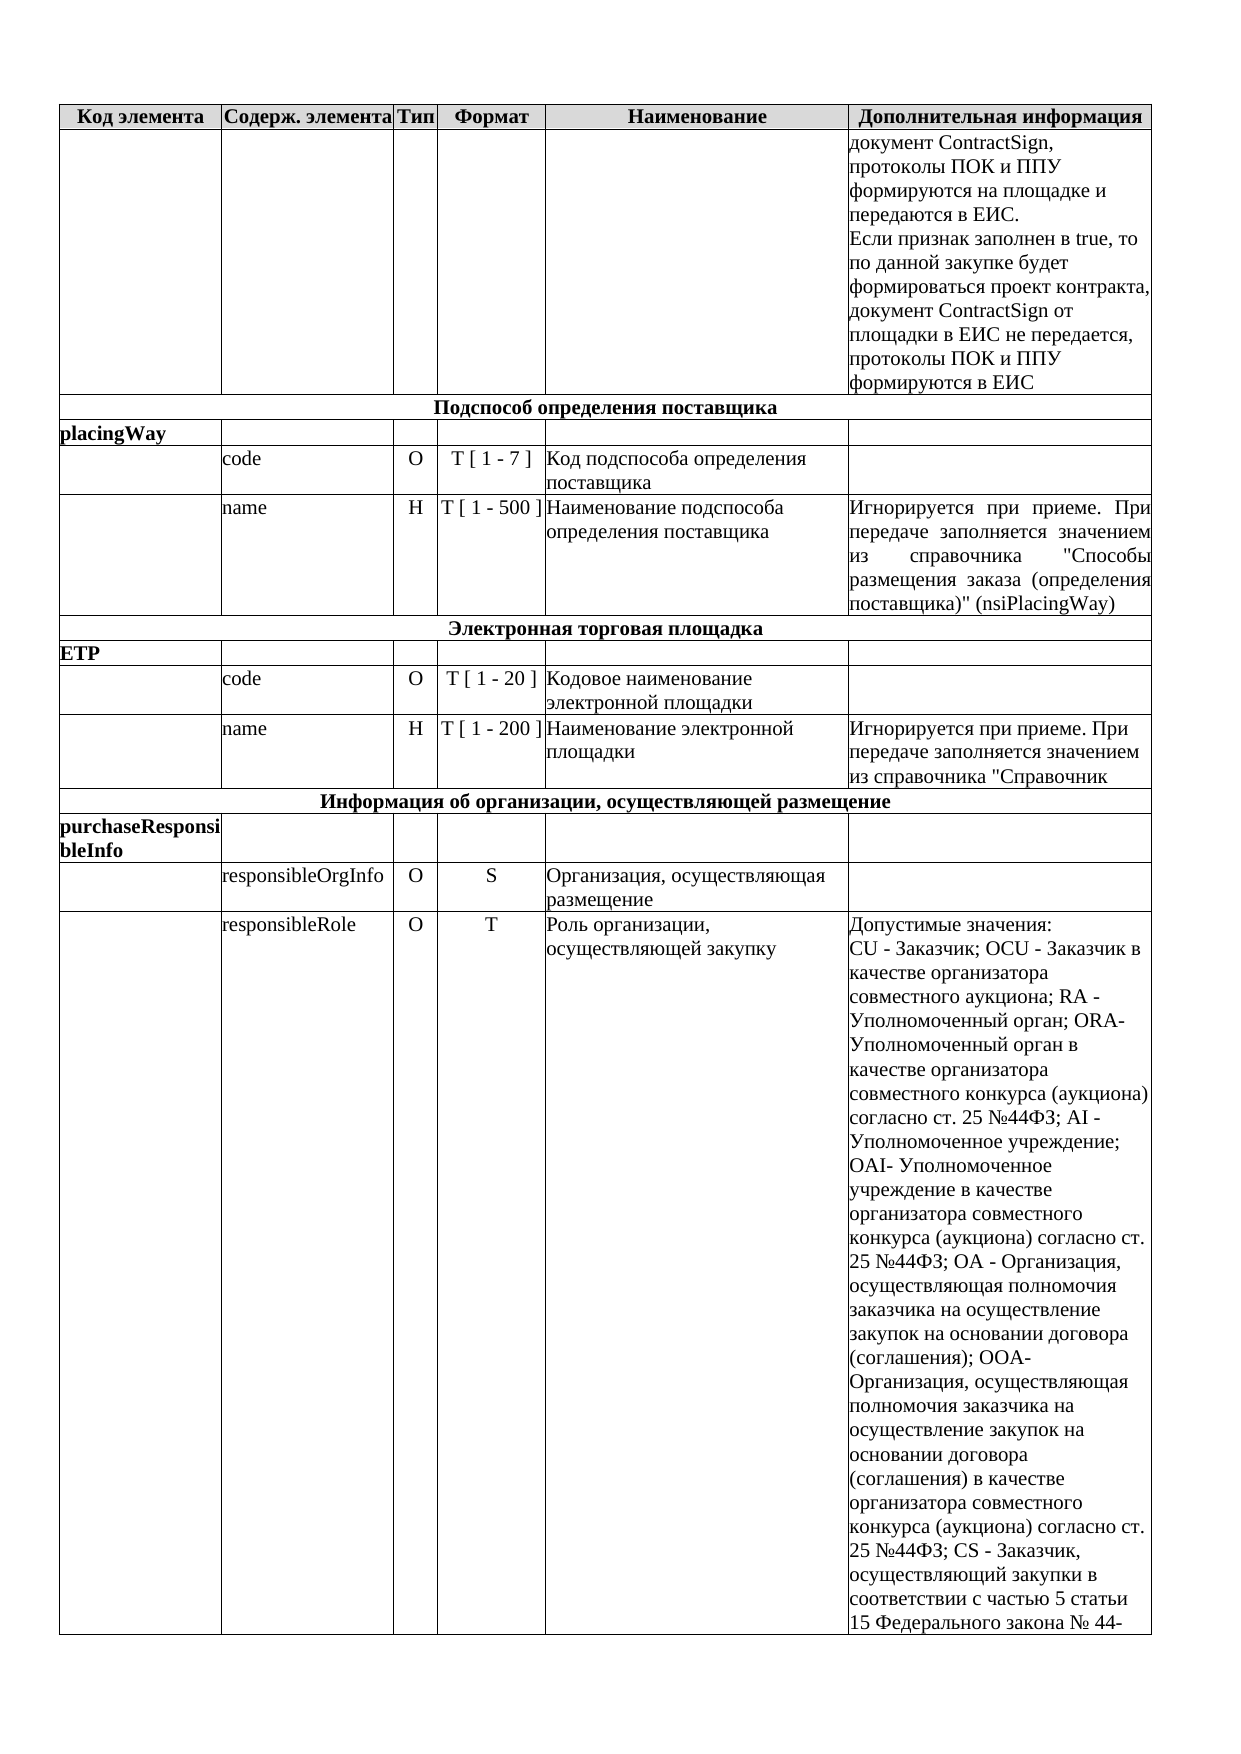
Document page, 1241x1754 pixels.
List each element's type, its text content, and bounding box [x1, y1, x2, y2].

table_cell [849, 446, 1151, 494]
table_cell T [ 1 - 7 ] [438, 446, 545, 494]
table_cell responsibleRole [222, 912, 393, 1634]
table_cell [849, 641, 1151, 665]
table_cell Наименование подспособа определения поставщика [546, 495, 848, 615]
table_header Содерж. элемента [222, 105, 393, 128]
table_header Наименование [546, 105, 848, 128]
table_cell [60, 863, 221, 911]
table_cell purchaseResponsibleInfo [60, 814, 221, 862]
table_cell О [394, 912, 437, 1634]
table_cell S [438, 863, 545, 911]
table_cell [546, 130, 848, 394]
table_header Дополнительная информация [849, 105, 1151, 128]
table_cell Кодовое наименование электронной площадки [546, 666, 848, 714]
table_cell [849, 666, 1151, 714]
table_cell code [222, 666, 393, 714]
table_cell T [ 1 - 20 ] [438, 666, 545, 714]
table_cell О [394, 863, 437, 911]
table_cell T [ 1 - 500 ] [438, 495, 545, 615]
table_cell B [438, 130, 545, 394]
table_cell [222, 814, 393, 862]
table_cell [222, 420, 393, 444]
table_cell [60, 446, 221, 494]
table_cell [60, 912, 221, 1634]
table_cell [849, 130, 1151, 394]
table_cell Электронная торговая площадка [60, 616, 1151, 640]
table_cell [438, 814, 545, 862]
table_cell [60, 715, 221, 788]
table_cell [849, 863, 1151, 911]
table_cell Код подспособа определения поставщика [546, 446, 848, 494]
table_cell Н [394, 715, 437, 788]
table_cell [60, 495, 221, 615]
table_cell [394, 814, 437, 862]
table_cell Н [394, 495, 437, 615]
table_header Формат [438, 105, 545, 128]
table_cell [222, 641, 393, 665]
table_cell responsibleOrgInfo [222, 863, 393, 911]
table_header Тип [394, 105, 437, 128]
table_cell [546, 814, 848, 862]
table_cell [546, 420, 848, 444]
table_cell placingWay [60, 420, 221, 444]
table_cell Игнорируется при приеме. При передаче заполняется значением из справочника "Способы размещения заказа (определения поставщика)" (nsiPlacingWay) [849, 495, 1151, 615]
table_cell [60, 130, 221, 394]
table_cell T [438, 912, 545, 1634]
table_cell [394, 641, 437, 665]
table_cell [546, 912, 848, 1634]
table_cell [60, 666, 221, 714]
table_cell О [394, 446, 437, 494]
table_cell Игнорируется при приеме. При передаче заполняется значением из справочника "Справочник [849, 715, 1151, 788]
table_header Код элемента [60, 105, 221, 128]
table_cell code [222, 446, 393, 494]
table_cell Н [394, 130, 437, 394]
table_cell [546, 641, 848, 665]
table_cell T [ 1 - 200 ] [438, 715, 545, 788]
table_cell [222, 130, 393, 394]
table_cell ETP [60, 641, 221, 665]
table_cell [849, 912, 1151, 1634]
table_cell О [394, 666, 437, 714]
table_cell [438, 641, 545, 665]
table_cell Организация, осуществляющая размещение [546, 863, 848, 911]
table_cell [849, 814, 1151, 862]
table_cell Наименование электронной площадки [546, 715, 848, 788]
table_cell [438, 420, 545, 444]
table_cell [849, 420, 1151, 444]
table_cell name [222, 715, 393, 788]
table_cell name [222, 495, 393, 615]
table_cell Информация об организации, осуществляющей размещение [60, 789, 1151, 813]
table_cell Подспособ определения поставщика [60, 395, 1151, 419]
table_cell [394, 420, 437, 444]
